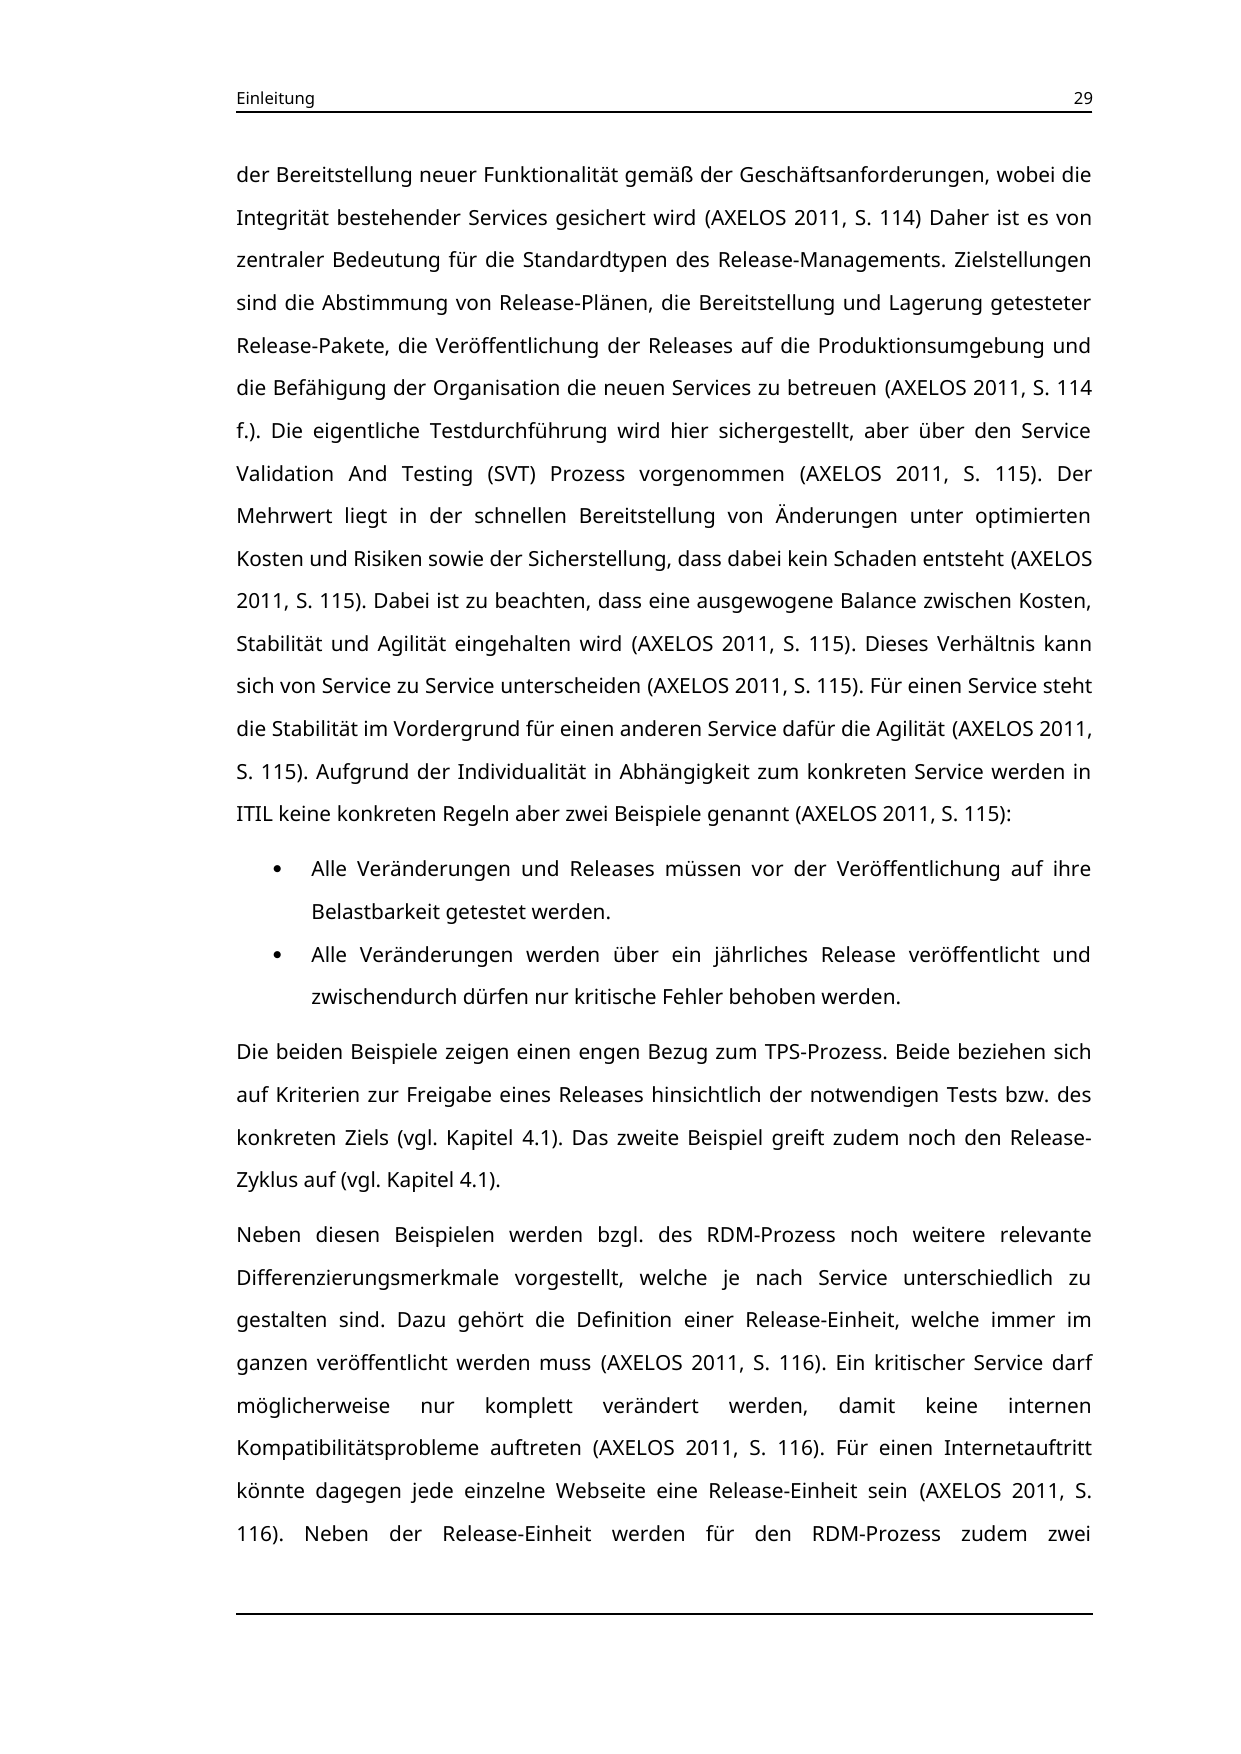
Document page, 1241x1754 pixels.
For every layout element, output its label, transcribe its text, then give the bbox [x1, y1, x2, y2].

list Alle Veränderungen werden über ein jährliches Release veröffentlicht und zwischendurch dürfen nur kritische Fehler behoben werden. [274, 940, 1092, 1011]
list Alle Veränderungen und Releases müssen vor der Veröffentlichung auf ihre Belastbarkeit getestet werden. [274, 854, 1092, 926]
text Die beiden Beispiele zeigen einen engen Bezug zum TPS-Prozess. Beide beziehen sich auf Kriterien zur Freigabe eines Releases hinsichtlich der notwendigen Tests bzw. des konkreten Ziels (vgl. Kapitel 4.1). Das zweite Beispiel greift zudem noch den Release-Zyklus auf (vgl. Kapitel 4.1). [236, 1037, 1092, 1194]
